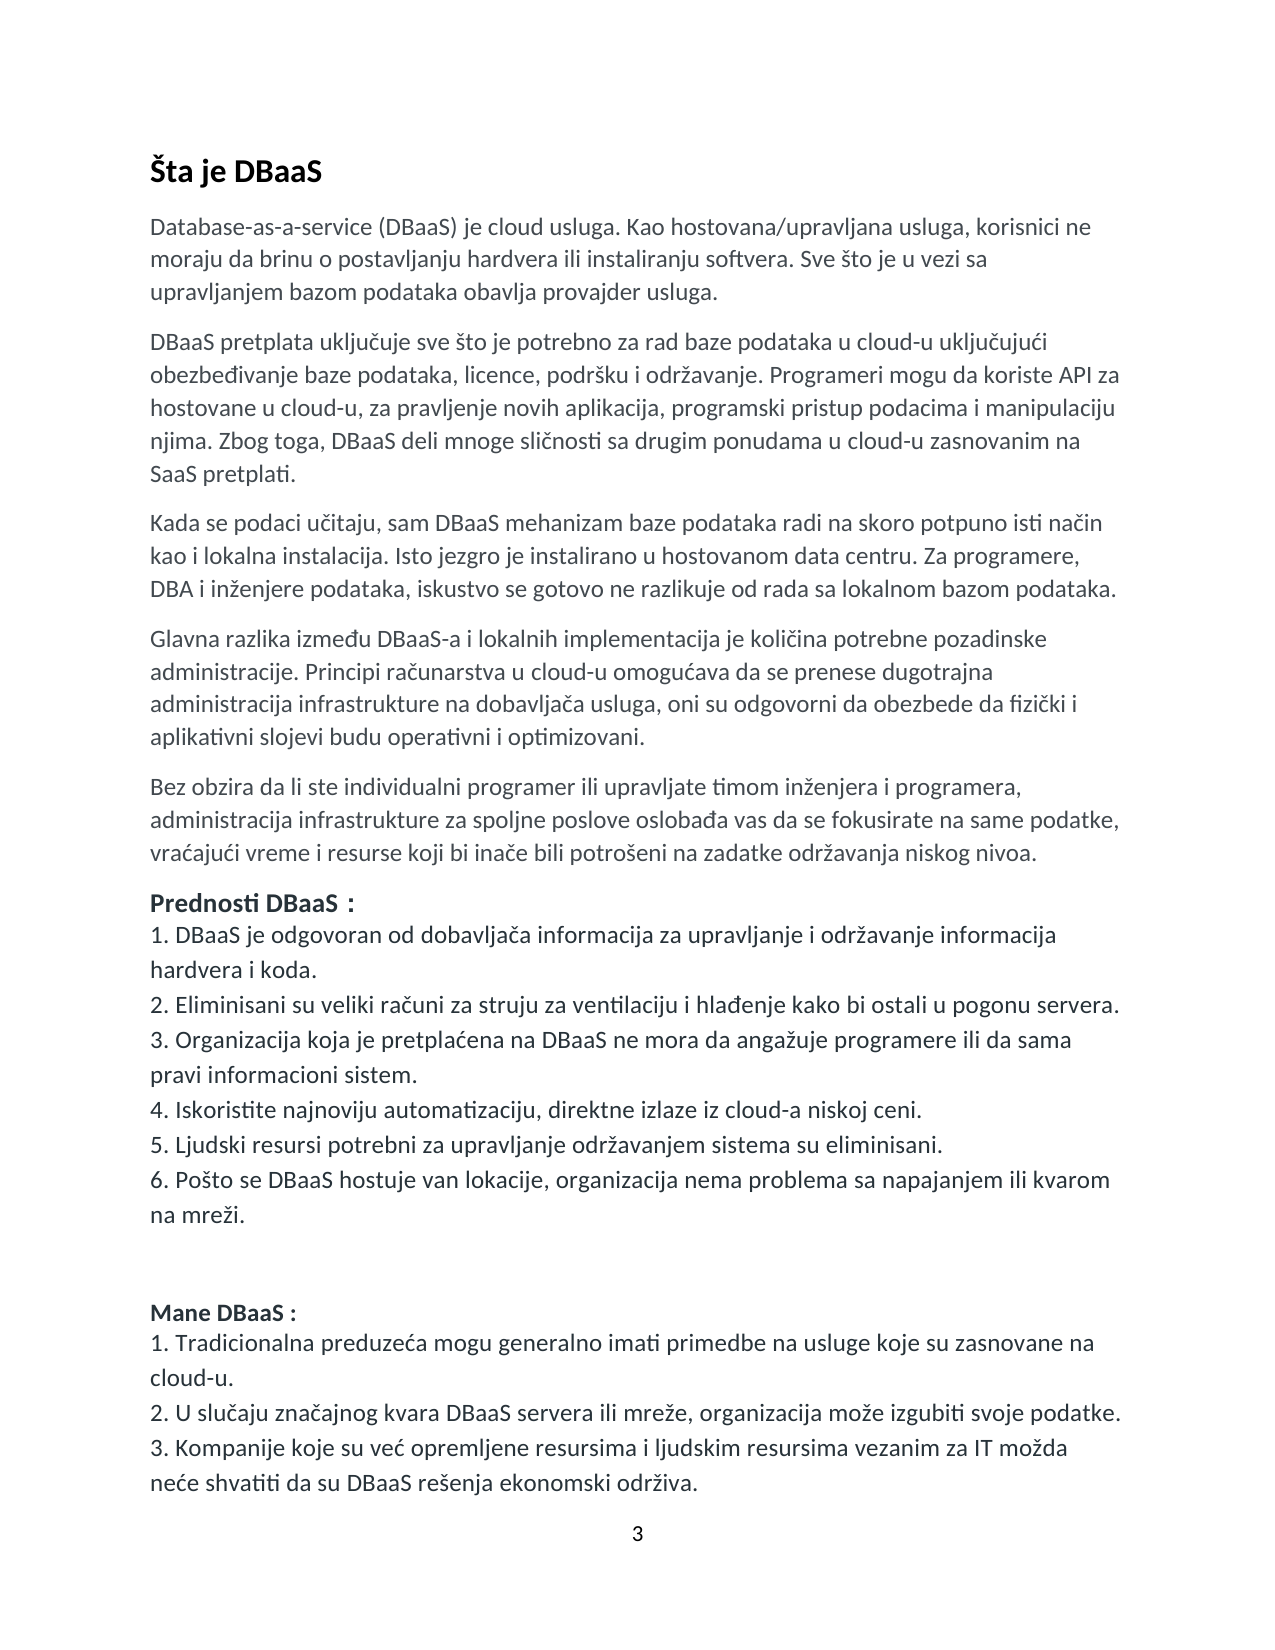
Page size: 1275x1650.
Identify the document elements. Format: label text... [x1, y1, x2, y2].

text DBaaS pretplata uključuje sve što je potrebno za rad baze podataka u cloud-u uključujući obezbeđivanje baze podataka, licence, podršku i održavanje. Programeri mogu da koriste API za hostovane u cloud-u, za pravljenje novih aplikacija, programski pristup podacima i manipulaciju njima. Zbog toga, DBaaS deli mnoge sličnosti sa drugim ponudama u cloud-u zasnovanim na SaaS pretplati. [150, 326, 1125, 488]
text 1. Tradicionalna preduzeća mogu generalno imati primedbe na usluge koje su zasnovane na cloud-u. [150, 1327, 1125, 1393]
text 3. Kompanije koje su već opremljene resursima i ljudskim resursima vezanim za IT možda neće shvatiti da su DBaaS rešenja ekonomski održiva. [150, 1432, 1125, 1498]
text Šta je DBaaS [150, 150, 1125, 191]
text Prednosti DBaaS : [150, 886, 1125, 919]
text Database-as-a-service (DBaaS) je cloud usluga. Kao hostovana/upravljana usluga, korisnici ne moraju da brinu o postavljanju hardvera ili instaliranju softvera. Sve što je u vezi sa upravljanjem bazom podataka obavlja provajder usluga. [150, 211, 1125, 307]
text Bez obzira da li ste individualni programer ili upravljate timom inženjera i programera, administracija infrastrukture za spoljne poslove oslobađa vas da se fokusirate na same podatke, vraćajući vreme i resurse koji bi inače bili potrošeni na zadatke održavanja niskog nivoa. [150, 771, 1125, 867]
text Kada se podaci učitaju, sam DBaaS mehanizam baze podataka radi na skoro potpuno isti način kao i lokalna instalacija. Isto jezgro je instalirano u hostovanom data centru. Za programere, DBA i inženjere podataka, iskustvo se gotovo ne razlikuje od rada sa lokalnom bazom podataka. [150, 507, 1125, 604]
text Glavna razlika između DBaaS-a i lokalnih implementacija je količina potrebne pozadinske administracije. Principi računarstva u cloud-u omogućava da se prenese dugotrajna administracija infrastrukture na dobavljača usluga, oni su odgovorni da obezbede da fizički i aplikativni slojevi budu operativni i optimizovani. [150, 623, 1125, 752]
text 1. DBaaS je odgovoran od dobavljača informacija za upravljanje i održavanje informacija hardvera i koda. [150, 919, 1125, 985]
text 2. U slučaju značajnog kvara DBaaS servera ili mreže, organizacija može izgubiti svoje podatke. [150, 1397, 1125, 1428]
text 6. Pošto se DBaaS hostuje van lokacije, organizacija nema problema sa napajanjem ili kvarom na mreži. [150, 1164, 1125, 1230]
text Mane DBaaS : [150, 1297, 1125, 1327]
text 3. Organizacija koja je pretplaćena na DBaaS ne mora da angažuje programere ili da sama pravi informacioni sistem. [150, 1024, 1125, 1090]
text 4. Iskoristite najnoviju automatizaciju, direktne izlaze iz cloud-a niskoj ceni. [150, 1094, 1125, 1125]
text 2. Eliminisani su veliki računi za struju za ventilaciju i hlađenje kako bi ostali u pogonu servera. [150, 989, 1125, 1020]
text 5. Ljudski resursi potrebni za upravljanje održavanjem sistema su eliminisani. [150, 1129, 1125, 1160]
